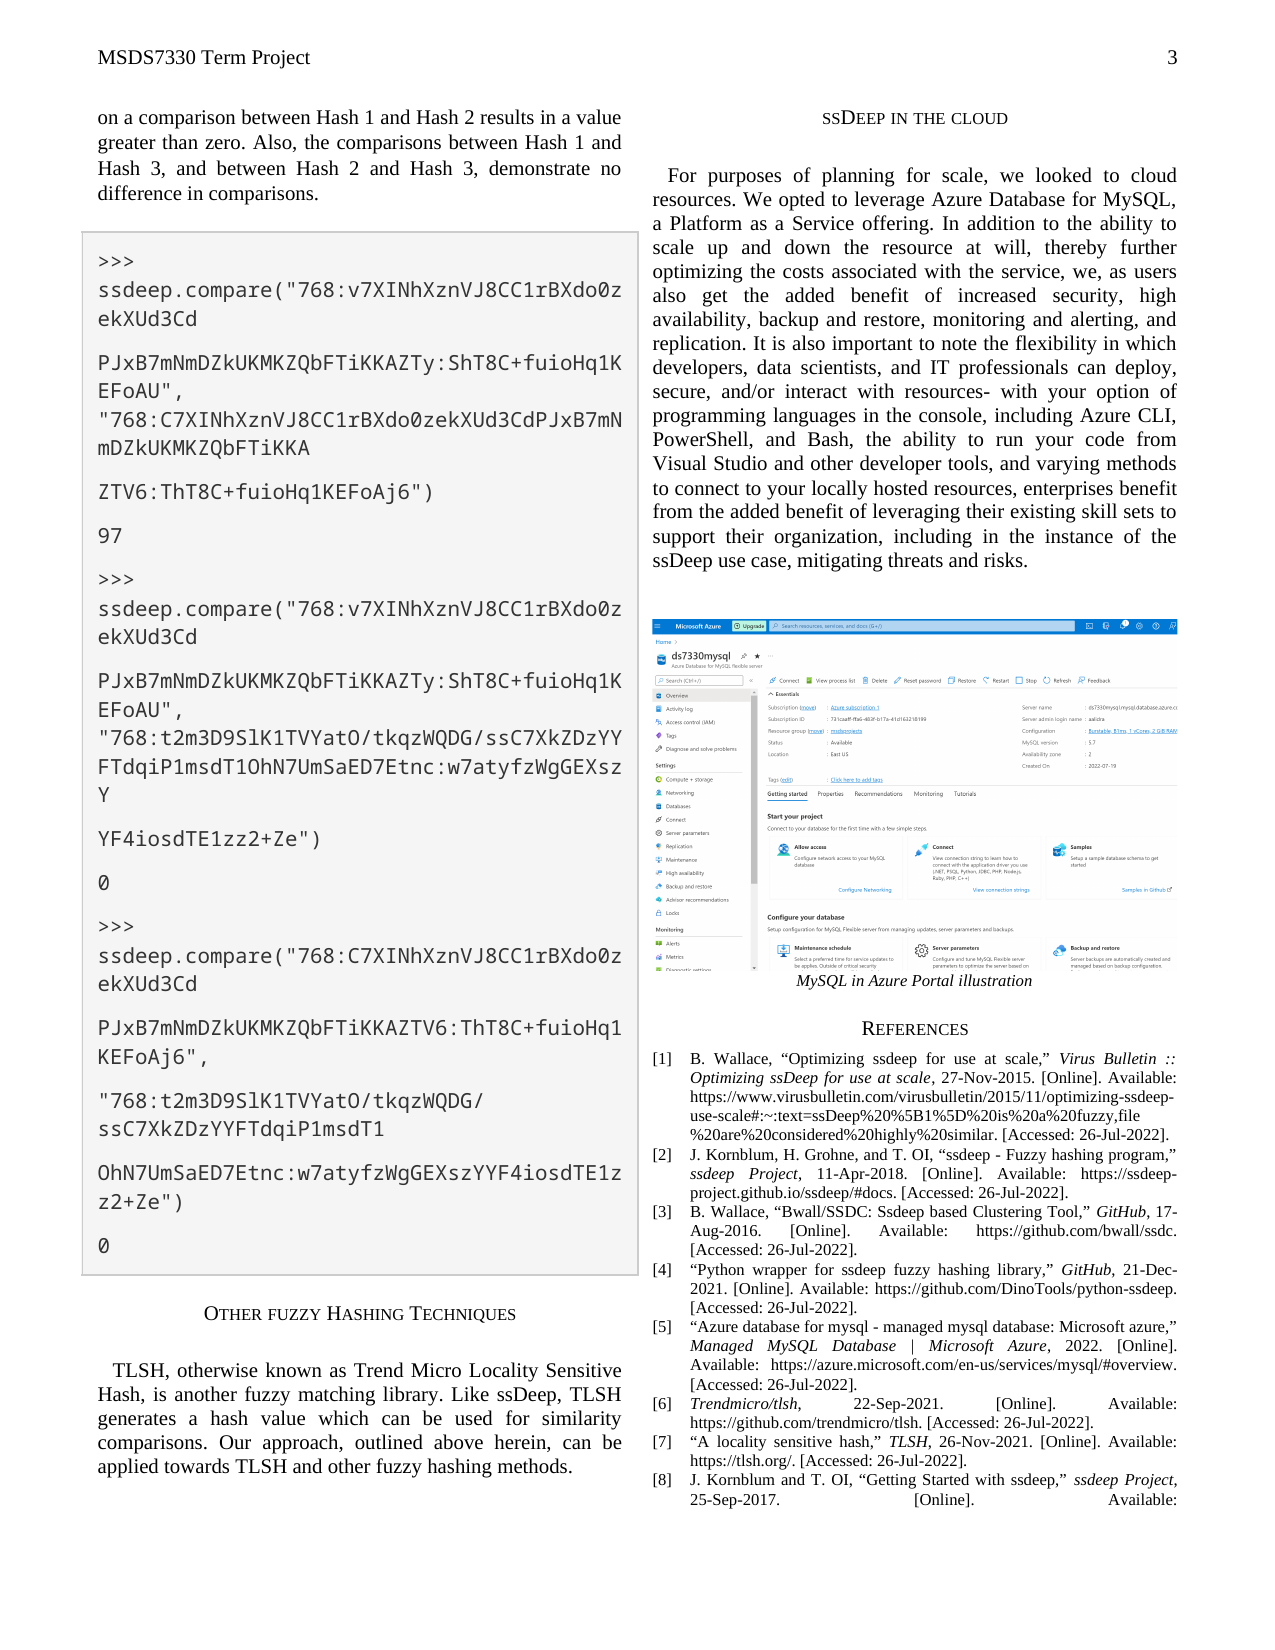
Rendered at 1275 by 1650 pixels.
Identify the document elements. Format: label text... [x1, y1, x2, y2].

text Trendmicro/tlsh, 22-Sep-2021. [Online]. Available: https://github.com/trendmicro/tlsh. [Accessed: 26-Jul-2022]. [652, 1393, 1177, 1432]
text For purposes of planning for scale, we looked to cloud resources. We opted to leverage Azure Database for MySQL, a Platform as a Service offering. In addition to the ability to scale up and down the resource at will, thereby further optimizing the costs associated with the service, we, as users also get the added benefit of increased security, high availability, backup and restore, monitoring and alerting, and replication. It is also important to note the flexibility in which developers, data scientists, and IT professionals can deploy, secure, and/or interact with resources- with your option of programming languages in the console, including Azure CLI, PowerShell, and Bash, the ability to run your code from Visual Studio and other developer tools, and varying methods to connect to your locally hosted resources, enterprises benefit from the added benefit of leveraging their existing skill sets to support their organization, including in the instance of the ssDeep use case, mitigating threats and risks. [652, 163, 1177, 572]
text YF4iosdTE1zz2+Ze") [83, 808, 637, 852]
text B. Wallace, “Optimizing ssdeep for use at scale,” Virus Bulletin :: Optimizing ssDeep for use at scale, 27-Nov-2015. [Online]. Available: https://www.virusbulletin.com/virusbulletin/2015/11/optimizing-ssdeep-use-scale#:~:text=ssDeep%20%5B1%5D%20is%20a%20fuzzy,file%20are%20considered%20highly%20similar. [Accessed: 26-Jul-2022]. [652, 1048, 1177, 1144]
text Other fuzzy Hashing Techniques [97, 1301, 622, 1324]
text TLSH, otherwise known as Trend Micro Locality Sensitive Hash, is another fuzzy matching library. Like ssDeep, TLSH generates a hash value which can be used for similarity comparisons. Our approach, outlined above herein, can be applied towards TLSH and other fuzzy hashing methods. [97, 1358, 622, 1478]
text J. Kornblum, H. Grohne, and T. OI, “ssdeep - Fuzzy hashing program,” ssdeep Project, 11-Apr-2018. [Online]. Available: https://ssdeep-project.github.io/ssdeep/#docs. [Accessed: 26-Jul-2022]. [652, 1144, 1177, 1202]
text ssDeep in the cloud [652, 105, 1177, 129]
text 97 [83, 505, 637, 549]
text MySQL in Azure Portal illustration [652, 971, 1177, 990]
text OhN7UmSaED7Etnc:w7atyfzWgGEXszYYF4iosdTE1zz2+Ze") [83, 1142, 637, 1215]
text “A locality sensitive hash,” TLSH, 26-Nov-2021. [Online]. Available: https://tlsh.org/. [Accessed: 26-Jul-2022]. [652, 1432, 1177, 1470]
text B. Wallace, “Bwall/SSDC: Ssdeep based Clustering Tool,” GitHub, 17-Aug-2016. [Online]. Available: https://github.com/bwall/ssdc. [Accessed: 26-Jul-2022]. [652, 1202, 1177, 1259]
text >>> ssdeep.compare("768:v7XINhXznVJ8CC1rBXdo0zekXUd3Cd [83, 549, 637, 650]
text >>> ssdeep.compare("768:C7XINhXznVJ8CC1rBXdo0zekXUd3Cd [83, 896, 637, 997]
text PJxB7mNmDZkUKMKZQbFTiKKAZTy:ShT8C+fuioHq1KEFoAU", "768:C7XINhXznVJ8CC1rBXdo0zekXUd3CdPJxB7mNmDZkUKMKZQbFTiKKA [83, 332, 637, 461]
picture [652, 619, 1178, 971]
text PJxB7mNmDZkUKMKZQbFTiKKAZTy:ShT8C+fuioHq1KEFoAU", "768:t2m3D9SlK1TVYatO/tkqzWQDG/ssC7XkZDzYYFTdqiP1msdT1OhN7UmSaED7Etnc:w7atyfzWgGEXszY [83, 650, 637, 808]
text “Python wrapper for ssdeep fuzzy hashing library,” GitHub, 21-Dec-2021. [Online]. Available: https://github.com/DinoTools/python-ssdeep. [Accessed: 26-Jul-2022]. [652, 1259, 1177, 1317]
text ZTV6:ThT8C+fuioHq1KEFoAj6") [83, 461, 637, 505]
text 0 [83, 1215, 637, 1274]
text “Azure database for mysql - managed mysql database: Microsoft azure,” Managed MySQL Database | Microsoft Azure, 2022. [Online]. Available: https://azure.microsoft.com/en-us/services/mysql/#overview. [Accessed: 26-Jul-2022]. [652, 1317, 1177, 1393]
text "768:t2m3D9SlK1TVYatO/tkqzWQDG/ssC7XkZDzYYFTdqiP1msdT1 [83, 1070, 637, 1142]
text PJxB7mNmDZkUKMKZQbFTiKKAZTV6:ThT8C+fuioHq1KEFoAj6", [83, 997, 637, 1070]
text References [652, 1016, 1177, 1040]
text >>> ssdeep.compare("768:v7XINhXznVJ8CC1rBXdo0zekXUd3Cd [83, 233, 637, 332]
text 0 [83, 852, 637, 896]
